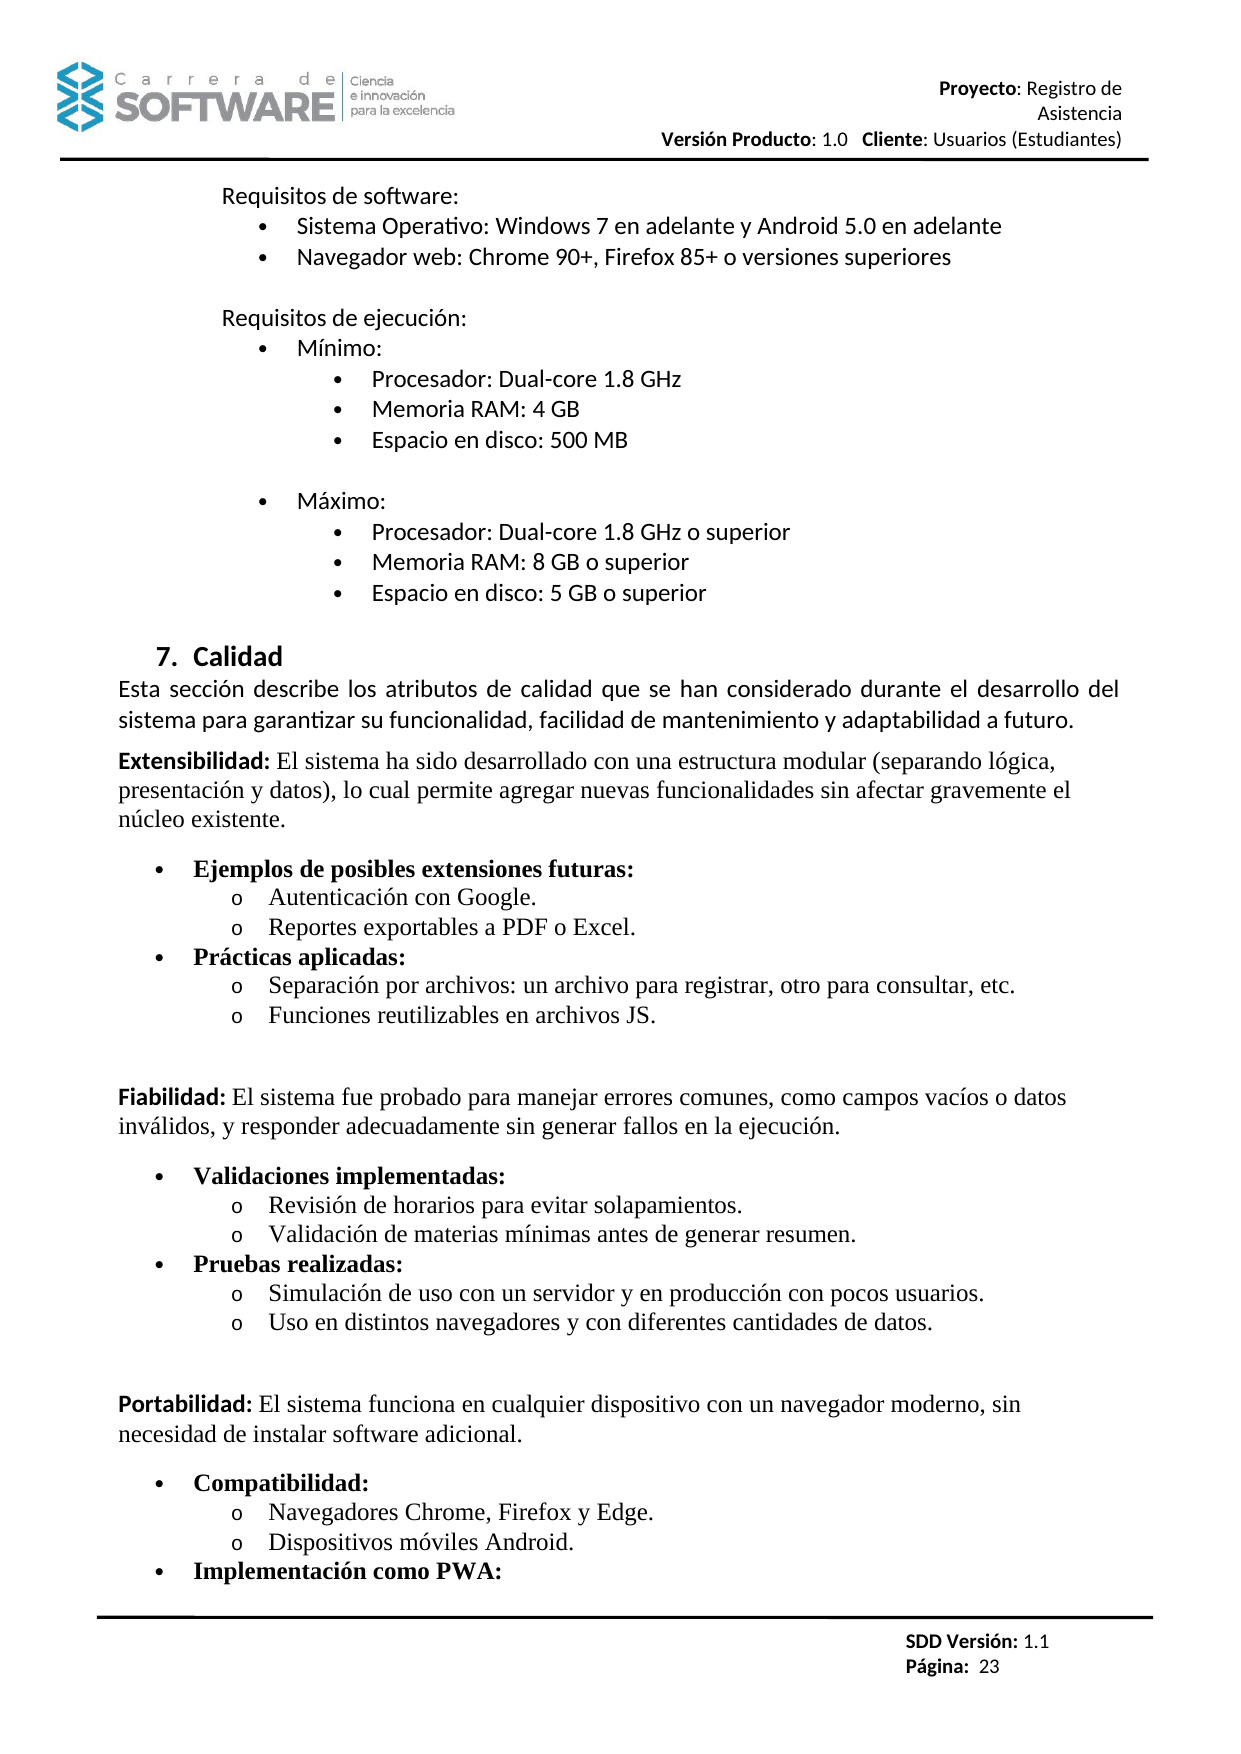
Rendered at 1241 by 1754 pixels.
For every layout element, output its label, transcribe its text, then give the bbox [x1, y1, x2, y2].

picture [46, 46, 461, 154]
text Portabilidad: El sistema funciona en cualquier dispositivo con un navegador moderno, sin necesidad de instalar software adicional. [118, 1388, 1122, 1447]
list Pruebas realizadas: [156, 1249, 1122, 1278]
list Autenticación con Google. [231, 882, 1122, 912]
text Requisitos de ejecución: [222, 302, 1122, 333]
list Uso en distintos navegadores y con diferentes cantidades de datos. [231, 1307, 1122, 1337]
text Requisitos de software: [222, 180, 1122, 211]
list Procesador: Dual-core 1.8 GHz [334, 363, 1122, 394]
list Navegadores Chrome, Firefox y Edge. [231, 1497, 1122, 1527]
list Mínimo: [259, 333, 1122, 363]
list Espacio en disco: 5 GB o superior [334, 577, 1122, 607]
list Prácticas aplicadas: [156, 942, 1122, 970]
list Procesador: Dual-core 1.8 GHz o superior [334, 516, 1122, 546]
list Validaciones implementadas: [156, 1161, 1122, 1190]
list Espacio en disco: 500 MB [334, 424, 1122, 455]
list Separación por archivos: un archivo para registrar, otro para consultar, etc. [231, 970, 1122, 1000]
list Memoria RAM: 4 GB [334, 394, 1122, 424]
text Fiabilidad: El sistema fue probado para manejar errores comunes, como campos vacíos o datos inválidos, y responder adecuadamente sin generar fallos en la ejecución. [118, 1081, 1122, 1140]
list Validación de materias mínimas antes de generar resumen. [231, 1219, 1122, 1249]
list Máximo: [259, 485, 1122, 516]
list Dispositivos móviles Android. [231, 1527, 1122, 1556]
subtitle Calidad [156, 638, 1122, 673]
text Esta sección describe los atributos de calidad que se han considerado durante el desarrollo del sistema para garantizar su funcionalidad, facilidad de mantenimiento y adaptabilidad a futuro. [118, 673, 1122, 734]
list Navegador web: Chrome 90+, Firefox 85+ o versiones superiores [259, 241, 1122, 272]
list Funciones reutilizables en archivos JS. [231, 1000, 1122, 1029]
list Implementación como PWA: [156, 1556, 1122, 1585]
list Memoria RAM: 8 GB o superior [334, 546, 1122, 577]
list Sistema Operativo: Windows 7 en adelante y Android 5.0 en adelante [259, 211, 1122, 241]
list Reportes exportables a PDF o Excel. [231, 912, 1122, 942]
list Simulación de uso con un servidor y en producción con pocos usuarios. [231, 1278, 1122, 1307]
list Ejemplos de posibles extensiones futuras: [156, 854, 1122, 882]
text Extensibilidad: El sistema ha sido desarrollado con una estructura modular (separando lógica, presentación y datos), lo cual permite agregar nuevas funcionalidades sin afectar gravemente el núcleo existente. [118, 745, 1122, 833]
list Revisión de horarios para evitar solapamientos. [231, 1190, 1122, 1219]
list Compatibilidad: [156, 1468, 1122, 1497]
